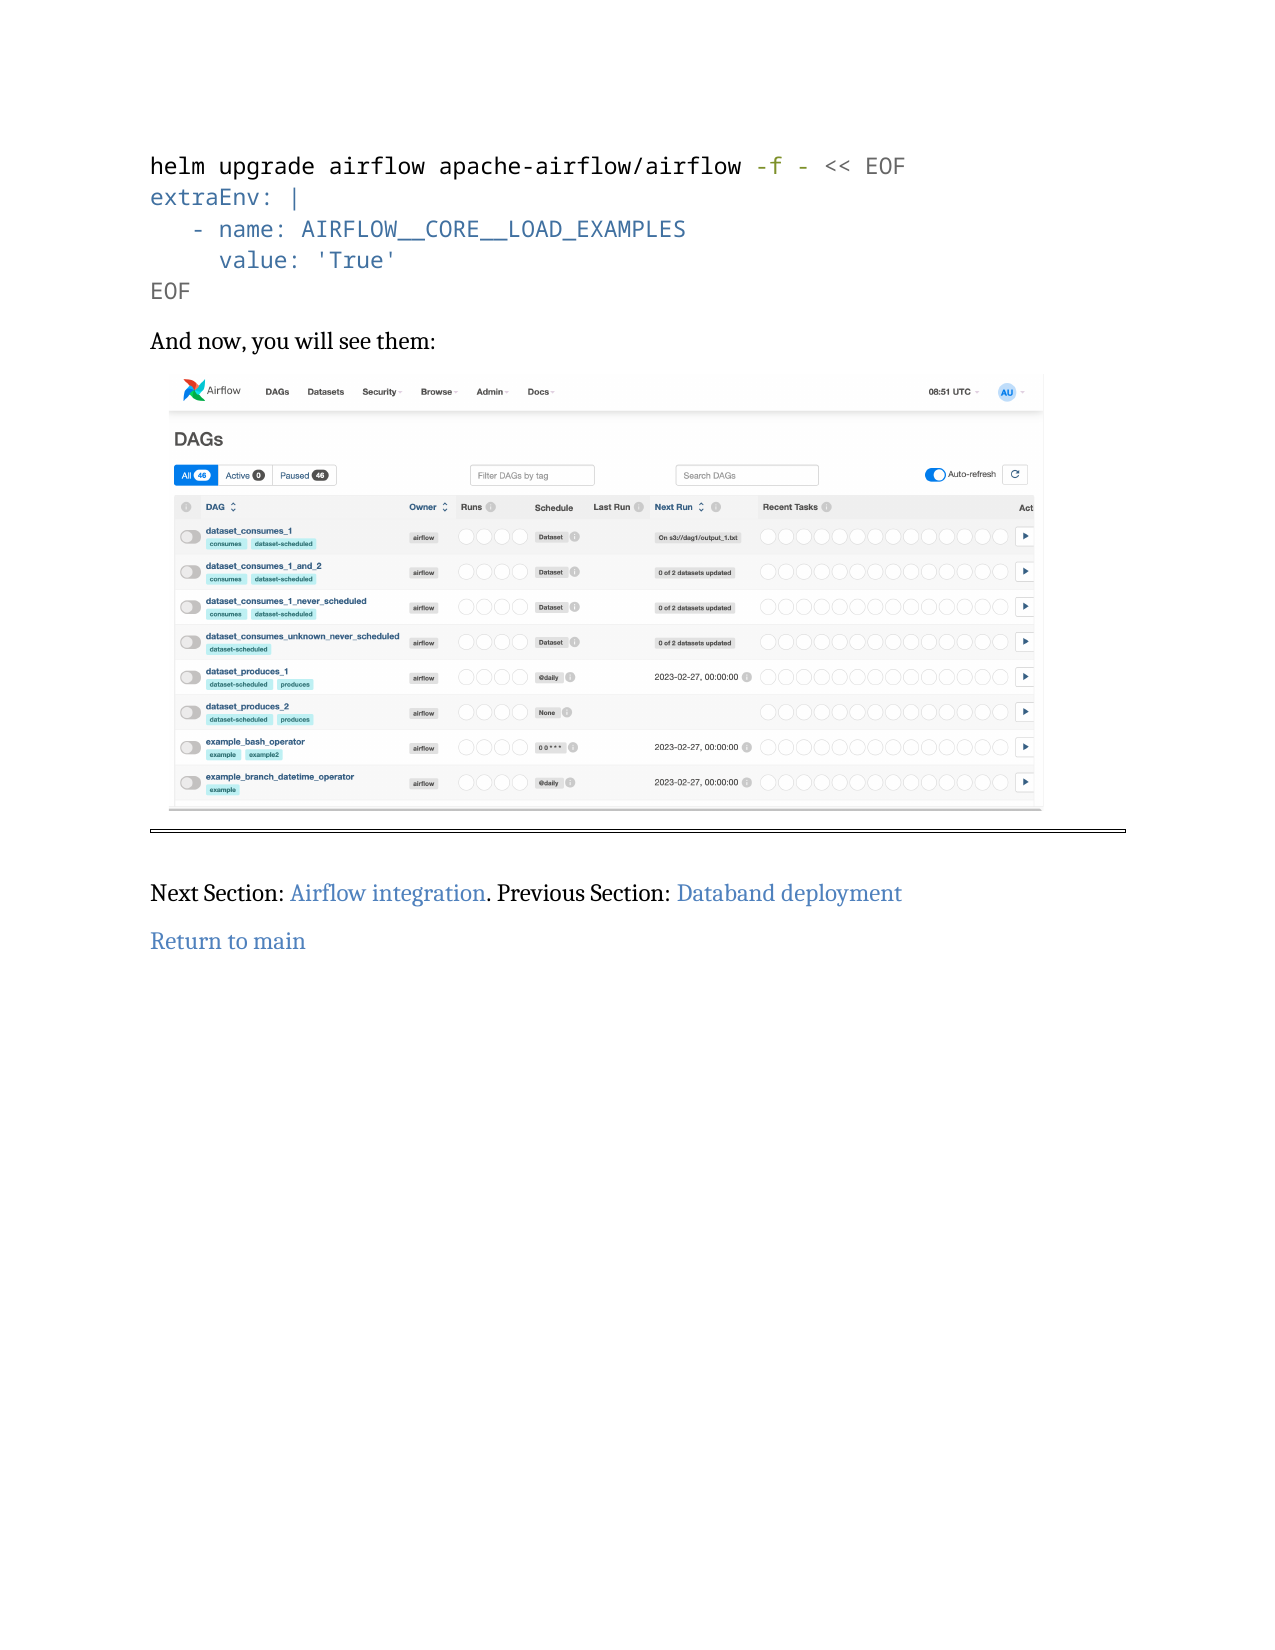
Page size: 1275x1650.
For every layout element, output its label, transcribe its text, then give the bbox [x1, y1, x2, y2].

text Next Section: Airflow integration. Previous Section: Databand deployment [150, 879, 1125, 908]
text And now, you will see them: [150, 327, 1125, 356]
text Return to main [150, 927, 1125, 955]
text helm upgrade airflow apache-airflow/airflow -f - << EOF extraEnv: | - name: AIRFLOW__CORE__LOAD_EXAMPLES value: 'True' EOF [150, 150, 1125, 306]
picture [168, 374, 1044, 811]
